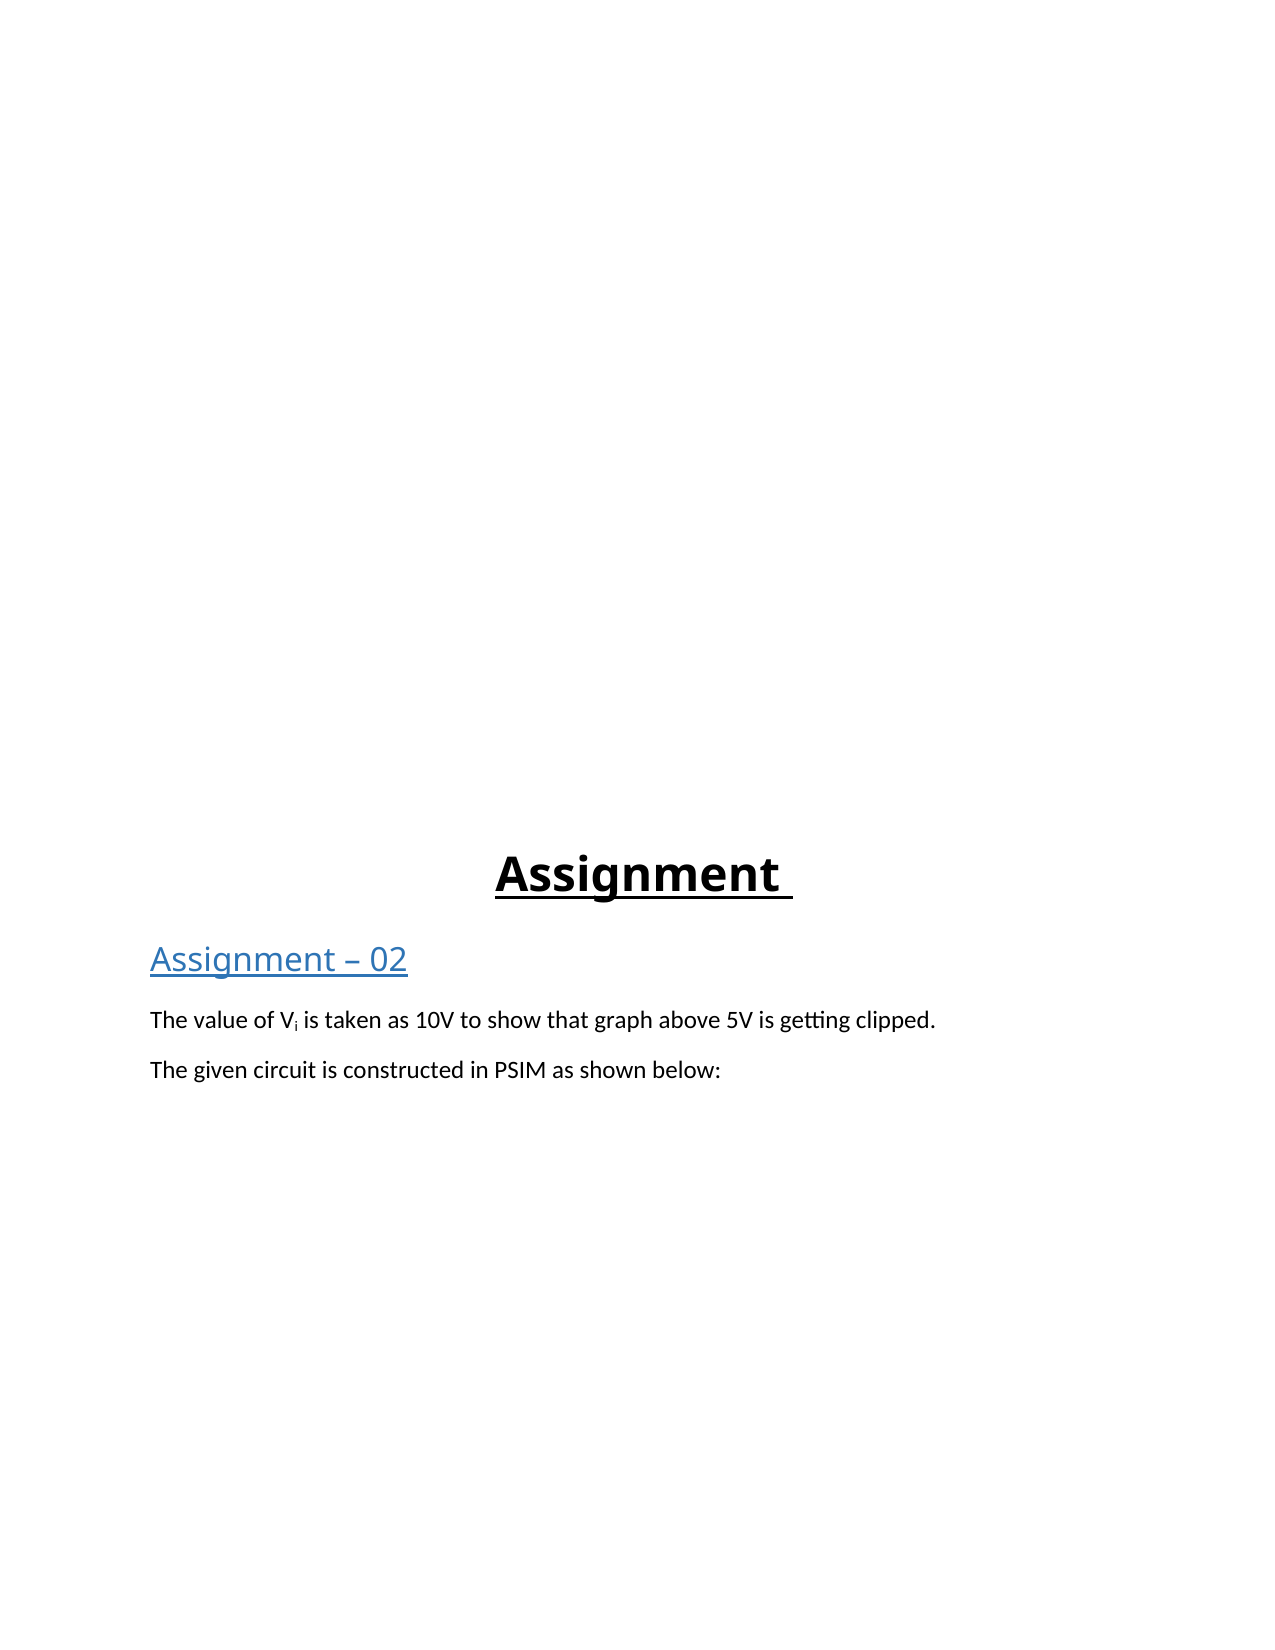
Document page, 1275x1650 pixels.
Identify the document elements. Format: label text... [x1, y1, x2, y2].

text The given circuit is constructed in PSIM as shown below: [150, 1054, 1125, 1084]
text The value of Vi is taken as 10V to show that graph above 5V is getting clipped. [150, 1004, 1125, 1035]
subtitle Assignment – 02 [150, 936, 1125, 981]
text Assignment [150, 841, 1125, 906]
